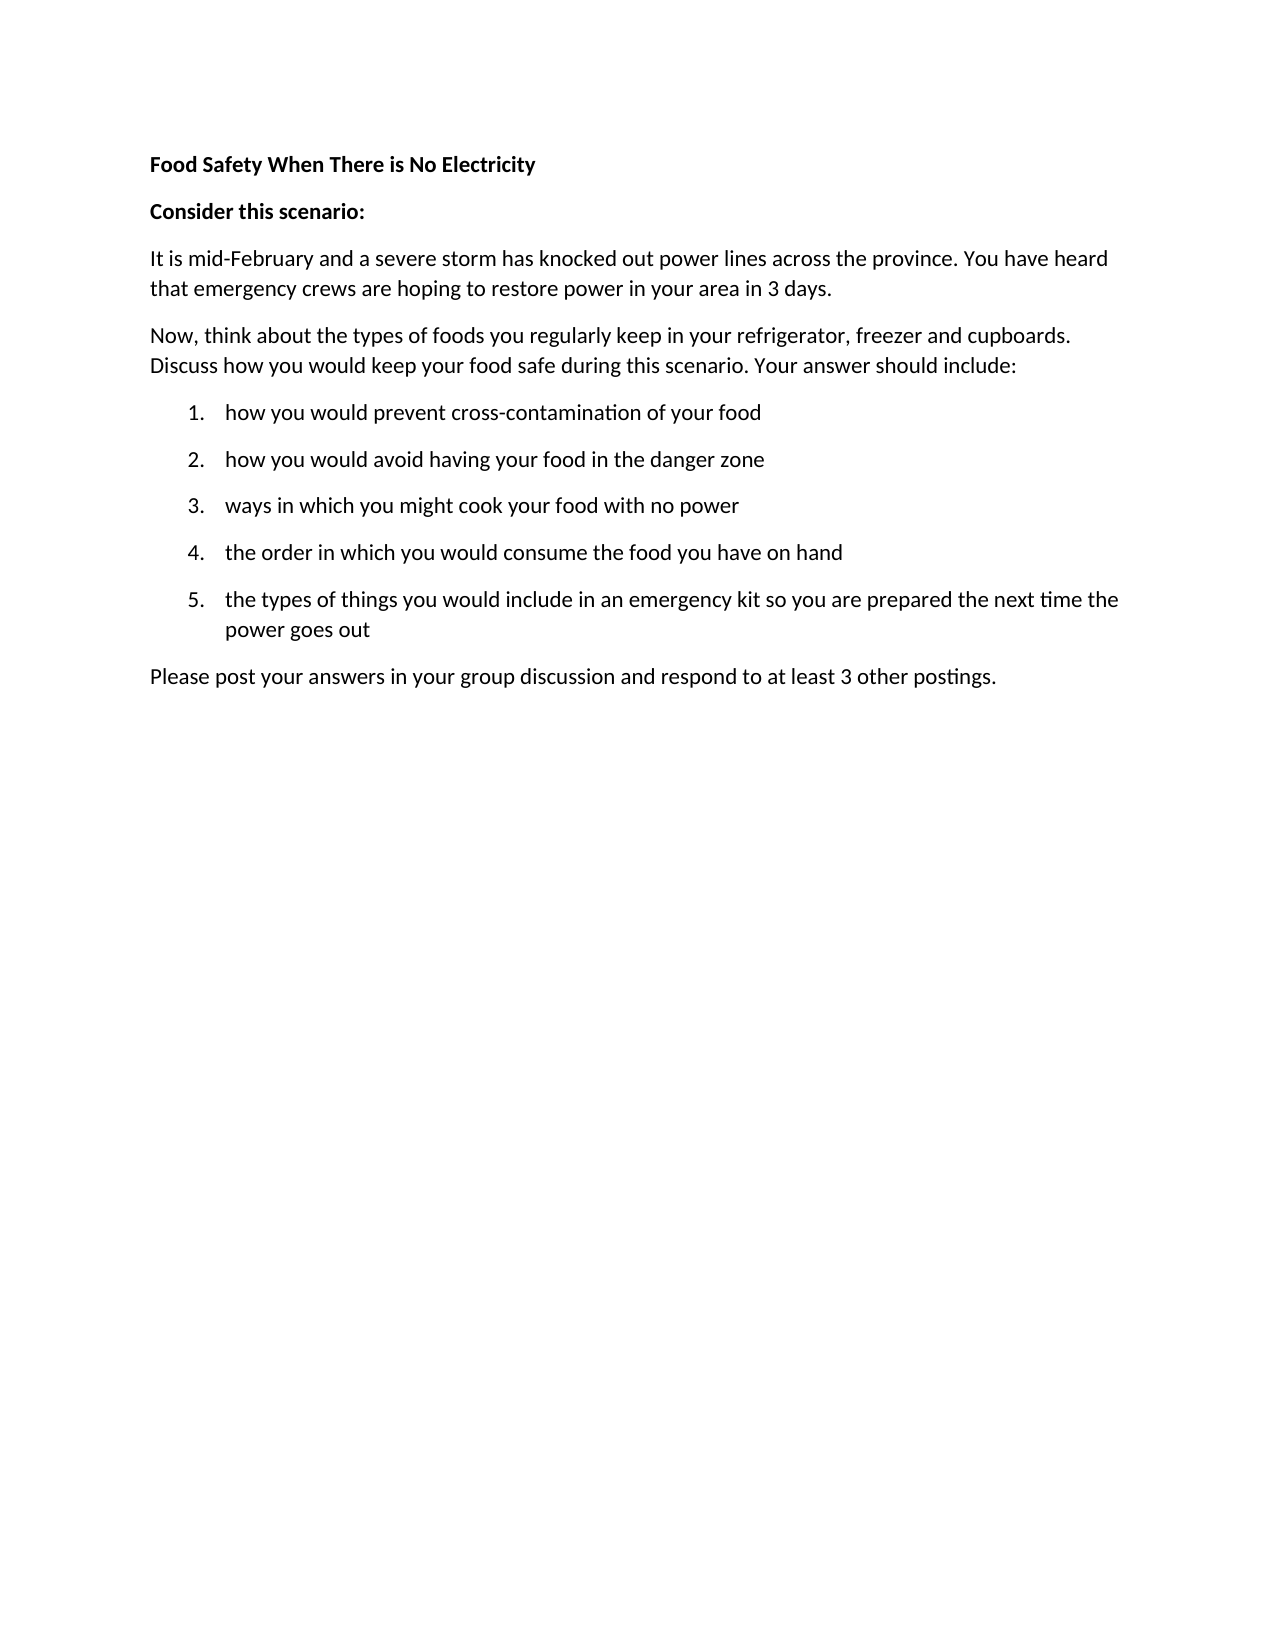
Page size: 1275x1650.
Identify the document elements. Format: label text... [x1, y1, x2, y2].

text It is mid-February and a severe storm has knocked out power lines across the province. You have heard that emergency crews are hoping to restore power in your area in 3 days. [150, 244, 1125, 302]
text Consider this scenario: [150, 197, 1125, 225]
text Now, think about the types of foods you regularly keep in your refrigerator, freezer and cupboards. Discuss how you would keep your food safe during this scenario. Your answer should include: [150, 321, 1125, 379]
list the order in which you would consume the food you have on hand [187, 538, 1125, 567]
text Please post your answers in your group discussion and respond to at least 3 other postings. [150, 662, 1125, 691]
list the types of things you would include in an emergency kit so you are prepared the next time the power goes out [187, 585, 1125, 644]
text Food Safety When There is No Electricity [150, 150, 1125, 178]
list ways in which you might cook your food with no power [187, 492, 1125, 520]
list how you would prevent cross-contamination of your food [187, 398, 1125, 426]
list how you would avoid having your food in the danger zone [187, 445, 1125, 473]
